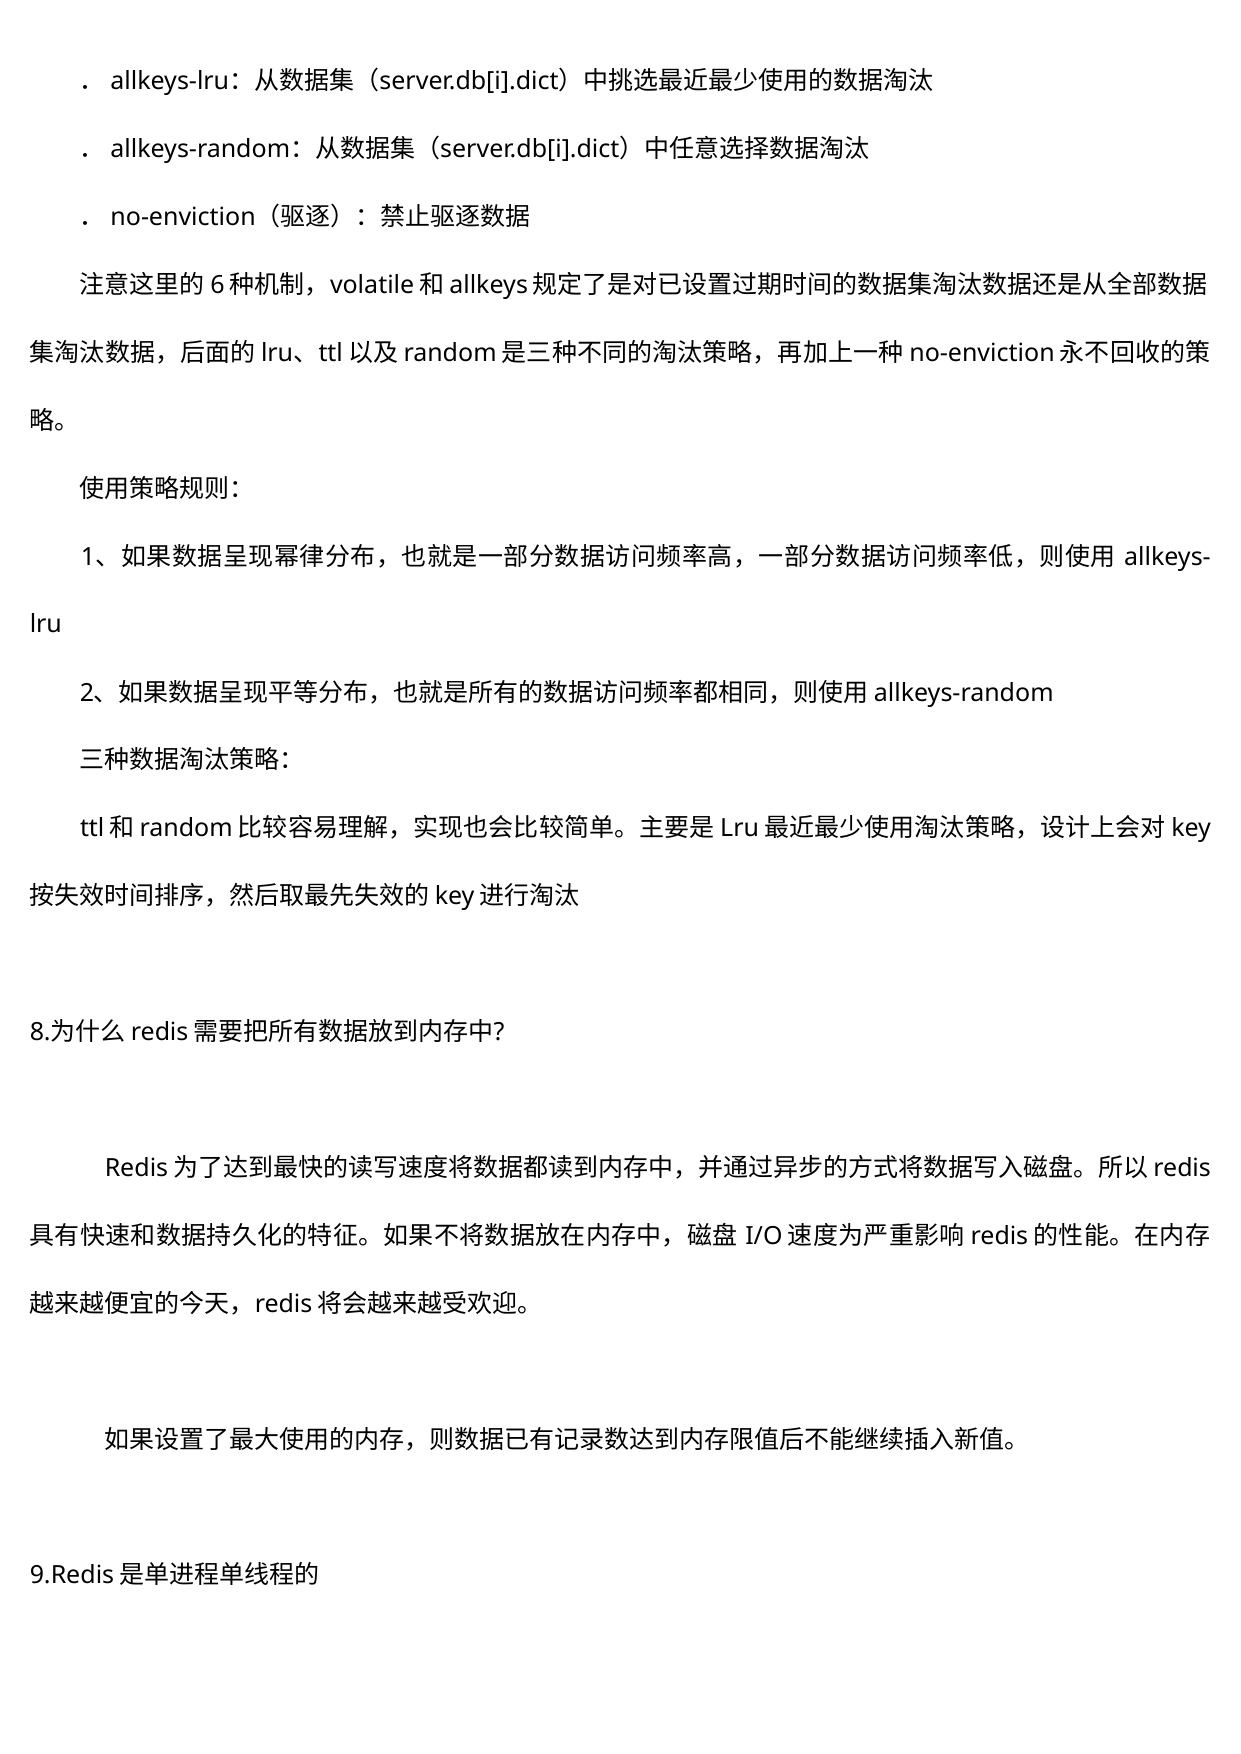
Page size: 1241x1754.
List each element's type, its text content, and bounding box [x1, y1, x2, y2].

text 注意这里的6种机制，volatile和allkeys规定了是对已设置过期时间的数据集淘汰数据还是从全部数据集淘汰数据，后面的lru、ttl以及random是三种不同的淘汰策略，再加上一种no-enviction永不回收的策略。 [29, 249, 1211, 452]
text ． no-enviction（驱逐）：禁止驱逐数据 [29, 181, 1211, 249]
text 使用策略规则： [29, 452, 1211, 520]
text 三种数据淘汰策略： [29, 724, 1211, 792]
text Redis为了达到最快的读写速度将数据都读到内存中，并通过异步的方式将数据写入磁盘。所以redis具有快速和数据持久化的特征。如果不将数据放在内存中，磁盘I/O速度为严重影响redis的性能。在内存越来越便宜的今天，redis将会越来越受欢迎。 [29, 1132, 1211, 1335]
text 2、如果数据呈现平等分布，也就是所有的数据访问频率都相同，则使用allkeys-random [29, 656, 1211, 724]
text 8.为什么redis需要把所有数据放到内存中? [29, 996, 1211, 1064]
text 9.Redis是单进程单线程的 [29, 1539, 1211, 1607]
text ． allkeys-random：从数据集（server.db[i].dict）中任意选择数据淘汰 [29, 113, 1211, 181]
text 如果设置了最大使用的内存，则数据已有记录数达到内存限值后不能继续插入新值。 [29, 1403, 1211, 1471]
text ttl和random比较容易理解，实现也会比较简单。主要是Lru最近最少使用淘汰策略，设计上会对key 按失效时间排序，然后取最先失效的key进行淘汰 [29, 792, 1211, 928]
text ． allkeys-lru：从数据集（server.db[i].dict）中挑选最近最少使用的数据淘汰 [29, 45, 1211, 113]
text 1、如果数据呈现幂律分布，也就是一部分数据访问频率高，一部分数据访问频率低，则使用allkeys-lru [29, 520, 1211, 656]
